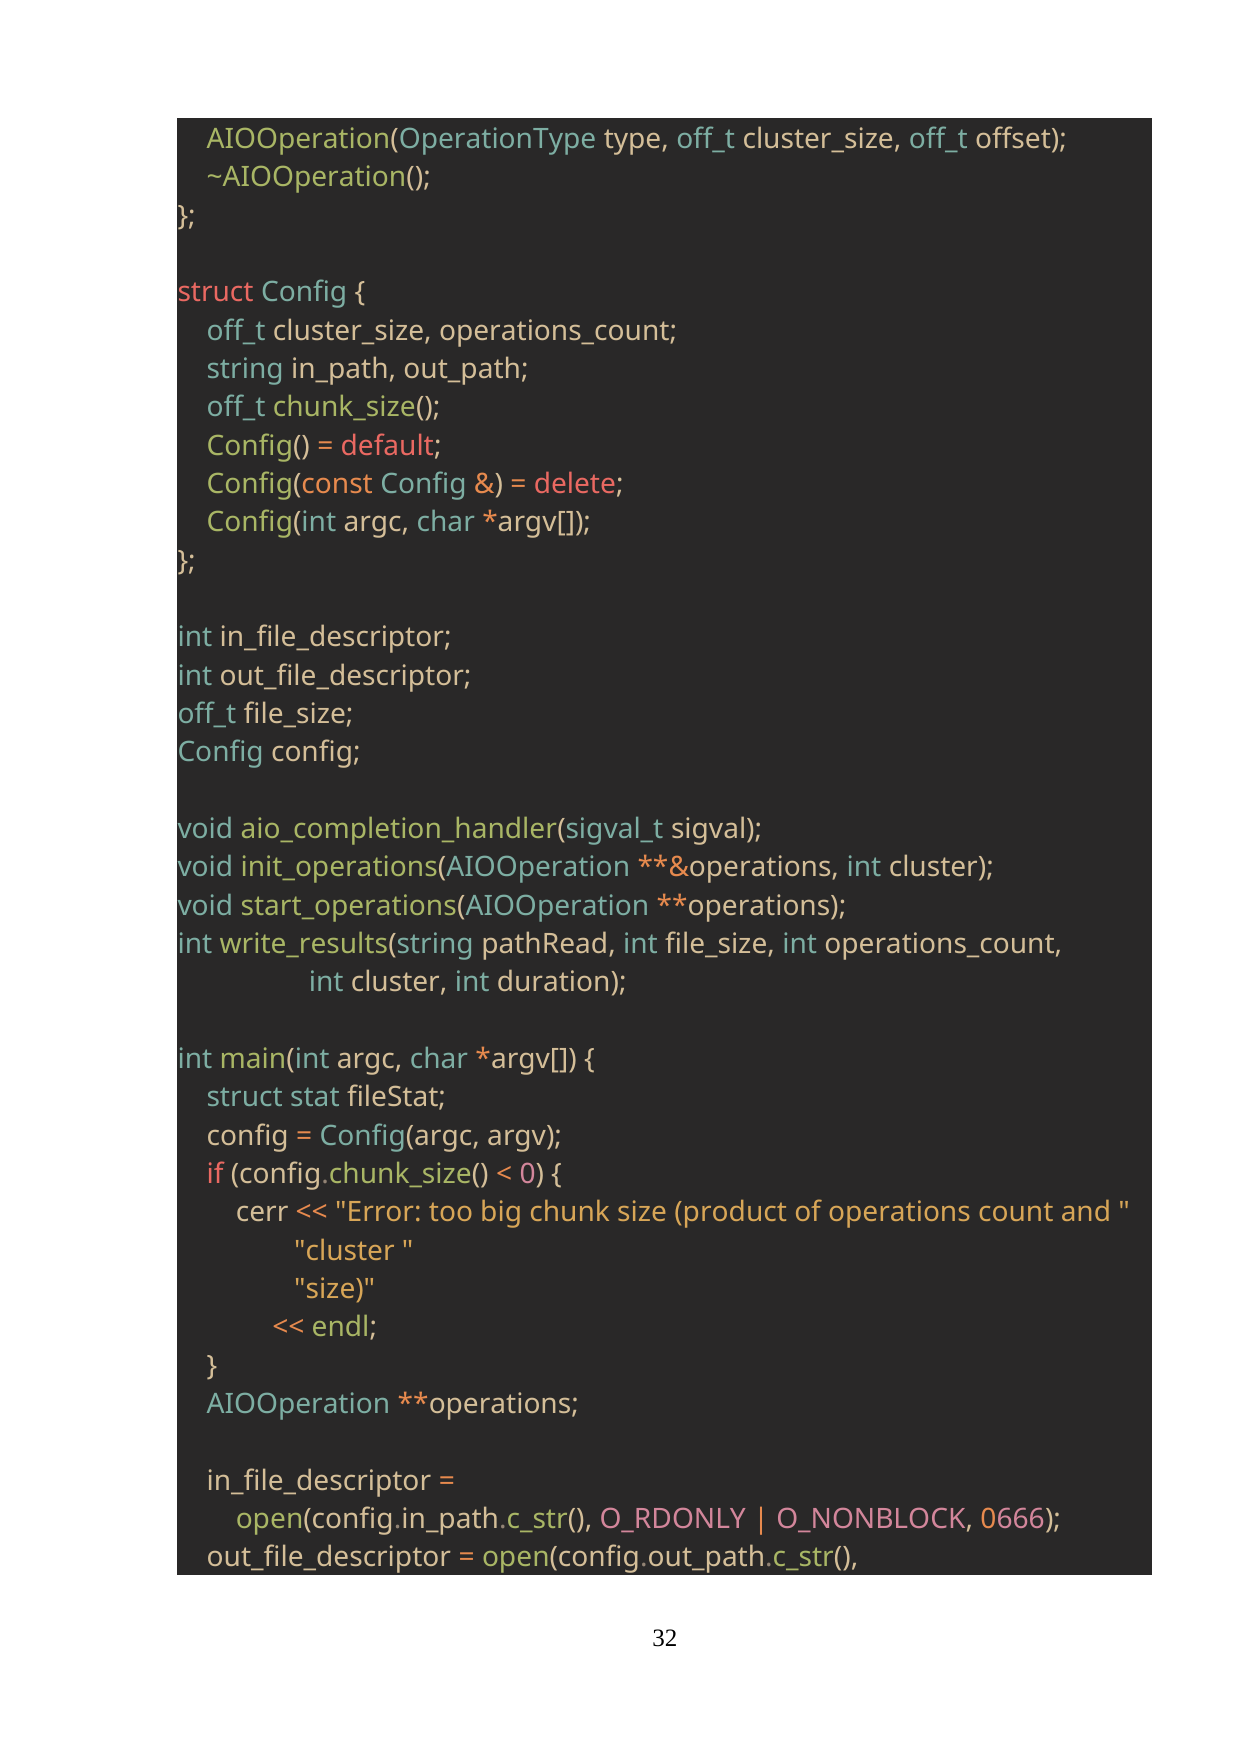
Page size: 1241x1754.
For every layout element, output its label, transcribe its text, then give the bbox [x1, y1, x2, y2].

text config = Config(argc, argv); [177, 1115, 1152, 1153]
text off_t chunk_size(); [177, 386, 1152, 425]
text Config(const Config &) = delete; [177, 463, 1152, 501]
text } [177, 1345, 1152, 1383]
text if (config.chunk_size() < 0) { [177, 1153, 1152, 1191]
text }; [177, 540, 1152, 578]
text out_file_descriptor = open(config.out_path.c_str(), [177, 1536, 1152, 1575]
text "size)" [177, 1268, 1152, 1306]
text AIOOperation(OperationType type, off_t cluster_size, off_t offset); [177, 118, 1152, 156]
text open(config.in_path.c_str(), O_RDONLY | O_NONBLOCK, 0666); [177, 1498, 1152, 1536]
text int write_results(string pathRead, int file_size, int operations_count, [177, 923, 1152, 961]
text int cluster, int duration); [177, 961, 1152, 1000]
text << endl; [177, 1306, 1152, 1345]
text struct stat fileStat; [177, 1076, 1152, 1115]
text ~AIOOperation(); [177, 156, 1152, 195]
text in_file_descriptor = [177, 1460, 1152, 1498]
text struct Config { [177, 271, 1152, 310]
text Config() = default; [177, 425, 1152, 463]
text Config config; [177, 731, 1152, 770]
text }; [177, 195, 1152, 233]
text int in_file_descriptor; [177, 616, 1152, 655]
text off_t file_size; [177, 693, 1152, 731]
text Config(int argc, char *argv[]); [177, 501, 1152, 540]
text void aio_completion_handler(sigval_t sigval); [177, 808, 1152, 846]
text void init_operations(AIOOperation **&operations, int cluster); [177, 846, 1152, 885]
text int out_file_descriptor; [177, 655, 1152, 693]
text off_t cluster_size, operations_count; [177, 310, 1152, 348]
text "cluster " [177, 1230, 1152, 1268]
text int main(int argc, char *argv[]) { [177, 1038, 1152, 1076]
text void start_operations(AIOOperation **operations); [177, 885, 1152, 923]
text AIOOperation **operations; [177, 1383, 1152, 1421]
text string in_path, out_path; [177, 348, 1152, 386]
text cerr << "Error: too big chunk size (product of operations count and " [177, 1191, 1152, 1230]
